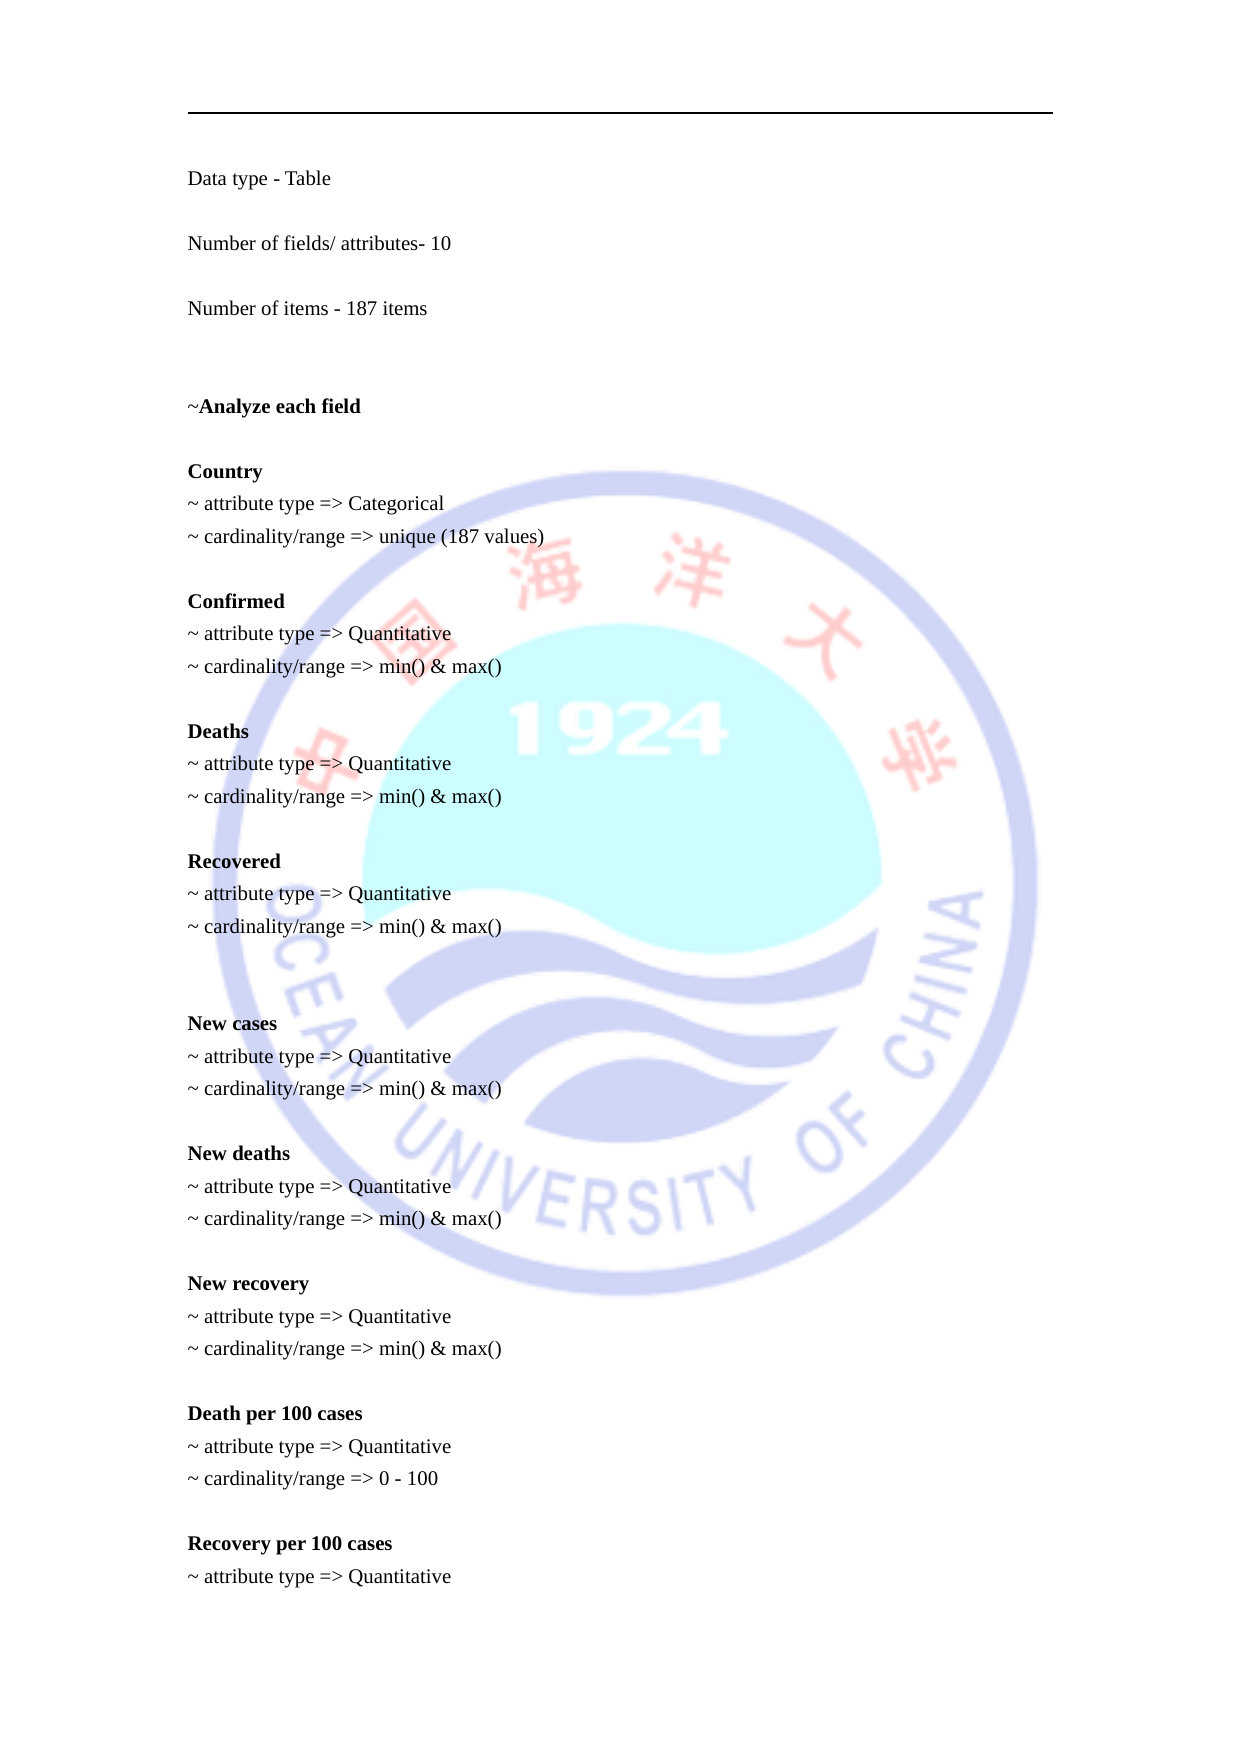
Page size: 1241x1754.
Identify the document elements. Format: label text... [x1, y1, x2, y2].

text ~ attribute type => Quantitative [187, 617, 1053, 649]
text New deaths [187, 1137, 1053, 1169]
text Country [187, 454, 1053, 487]
text Deaths [187, 714, 1053, 747]
text ~ attribute type => Quantitative [187, 1559, 1053, 1592]
text ~ cardinality/range => min() & max() [187, 779, 1053, 812]
text ~ attribute type => Categorical [187, 487, 1053, 519]
text Data type - Table [187, 162, 1053, 194]
text Confirmed [187, 584, 1053, 617]
text ~ cardinality/range => min() & max() [187, 909, 1053, 942]
text Recovery per 100 cases [187, 1527, 1053, 1559]
text ~ cardinality/range => unique (187 values) [187, 519, 1053, 552]
text New recovery [187, 1267, 1053, 1299]
text ~ cardinality/range => min() & max() [187, 649, 1053, 682]
text Number of items - 187 items [187, 292, 1053, 324]
text ~ attribute type => Quantitative [187, 1429, 1053, 1462]
text ~ attribute type => Quantitative [187, 1299, 1053, 1332]
text ~ cardinality/range => 0 - 100 [187, 1462, 1053, 1494]
text ~ attribute type => Quantitative [187, 1169, 1053, 1202]
text ~ attribute type => Quantitative [187, 877, 1053, 909]
text ~ attribute type => Quantitative [187, 1039, 1053, 1072]
text Death per 100 cases [187, 1397, 1053, 1429]
text ~Analyze each field [187, 389, 1053, 422]
text Number of fields/ attributes- 10 [187, 227, 1053, 259]
text ~ cardinality/range => min() & max() [187, 1332, 1053, 1364]
text ~ attribute type => Quantitative [187, 747, 1053, 779]
text New cases [187, 1007, 1053, 1039]
text ~ cardinality/range => min() & max() [187, 1202, 1053, 1234]
text ~ cardinality/range => min() & max() [187, 1072, 1053, 1104]
text Recovered [187, 844, 1053, 877]
